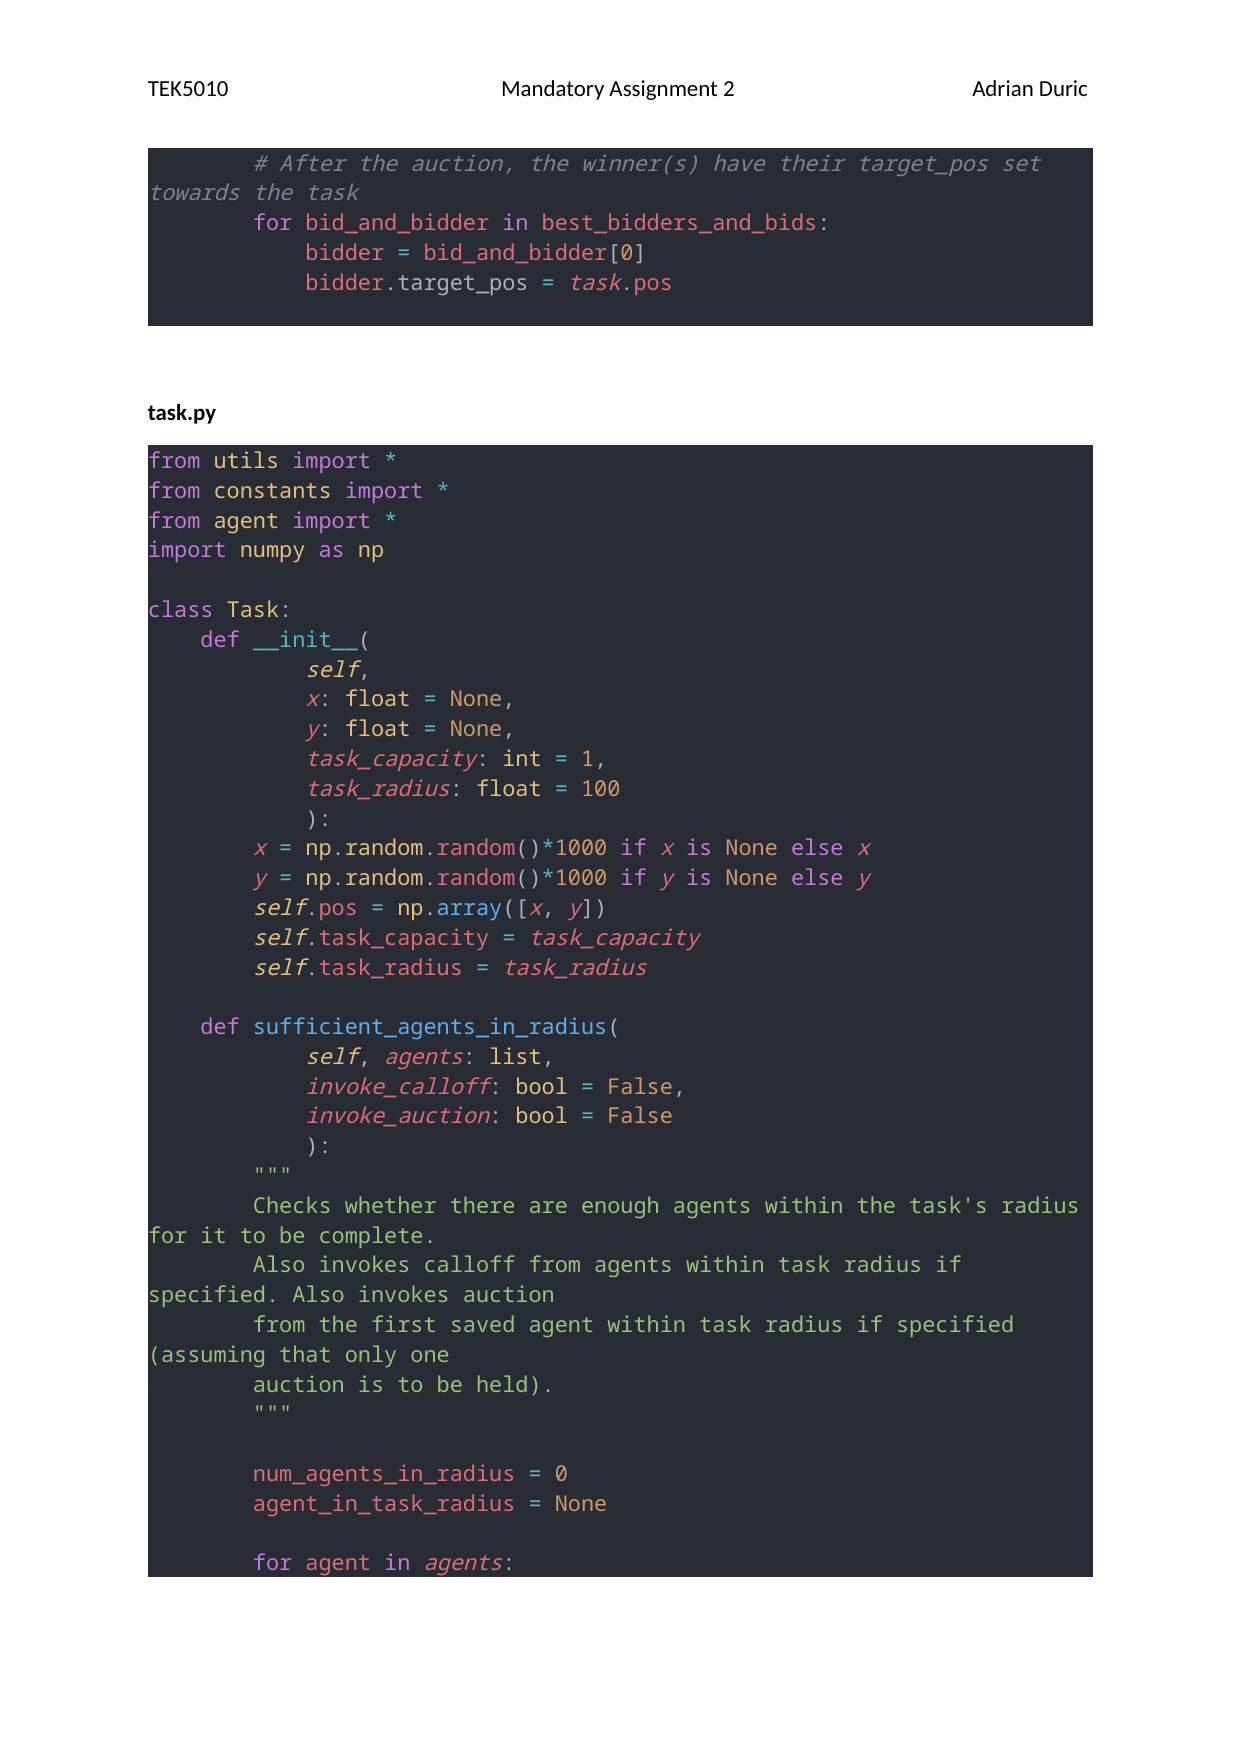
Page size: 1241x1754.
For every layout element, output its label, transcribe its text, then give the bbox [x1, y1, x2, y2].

text self.task_radius = task_radius [148, 952, 1093, 981]
text self.pos = np.array([x, y]) [148, 892, 1093, 922]
text for agent in agents: [148, 1547, 1093, 1577]
text import numpy as np [148, 534, 1093, 564]
text from agent import * [148, 505, 1093, 534]
text ): [148, 803, 1093, 832]
text y: float = None, [148, 713, 1093, 743]
text task.py [148, 398, 1093, 426]
text invoke_calloff: bool = False, [148, 1071, 1093, 1101]
text agent_in_task_radius = None [148, 1488, 1093, 1518]
text self.task_capacity = task_capacity [148, 922, 1093, 952]
text # After the auction, the winner(s) have their target_pos set towards the task [148, 148, 1093, 207]
text bidder = bid_and_bidder[0] [148, 237, 1093, 267]
text y = np.random.random()*1000 if y is None else y [148, 862, 1093, 892]
text """ [148, 1160, 1093, 1190]
text task_capacity: int = 1, [148, 743, 1093, 773]
text x: float = None, [148, 683, 1093, 713]
text """ [148, 1398, 1093, 1428]
text ): [148, 1130, 1093, 1160]
text def sufficient_agents_in_radius( [148, 1011, 1093, 1041]
text class Task: [148, 594, 1093, 624]
text from constants import * [148, 475, 1093, 505]
text from the first saved agent within task radius if specified (assuming that only one [148, 1309, 1093, 1369]
text self, agents: list, [148, 1041, 1093, 1071]
text num_agents_in_radius = 0 [148, 1458, 1093, 1488]
text x = np.random.random()*1000 if x is None else x [148, 832, 1093, 862]
text def __init__( [148, 624, 1093, 654]
text bidder.target_pos = task.pos [148, 267, 1093, 297]
text from utils import * [148, 445, 1093, 475]
text auction is to be held). [148, 1369, 1093, 1398]
text self, [148, 654, 1093, 683]
text for bid_and_bidder in best_bidders_and_bids: [148, 207, 1093, 237]
text Checks whether there are enough agents within the task's radius for it to be complete. [148, 1190, 1093, 1249]
text task_radius: float = 100 [148, 773, 1093, 803]
text invoke_auction: bool = False [148, 1101, 1093, 1130]
text Also invokes calloff from agents within task radius if specified. Also invokes auction [148, 1249, 1093, 1309]
